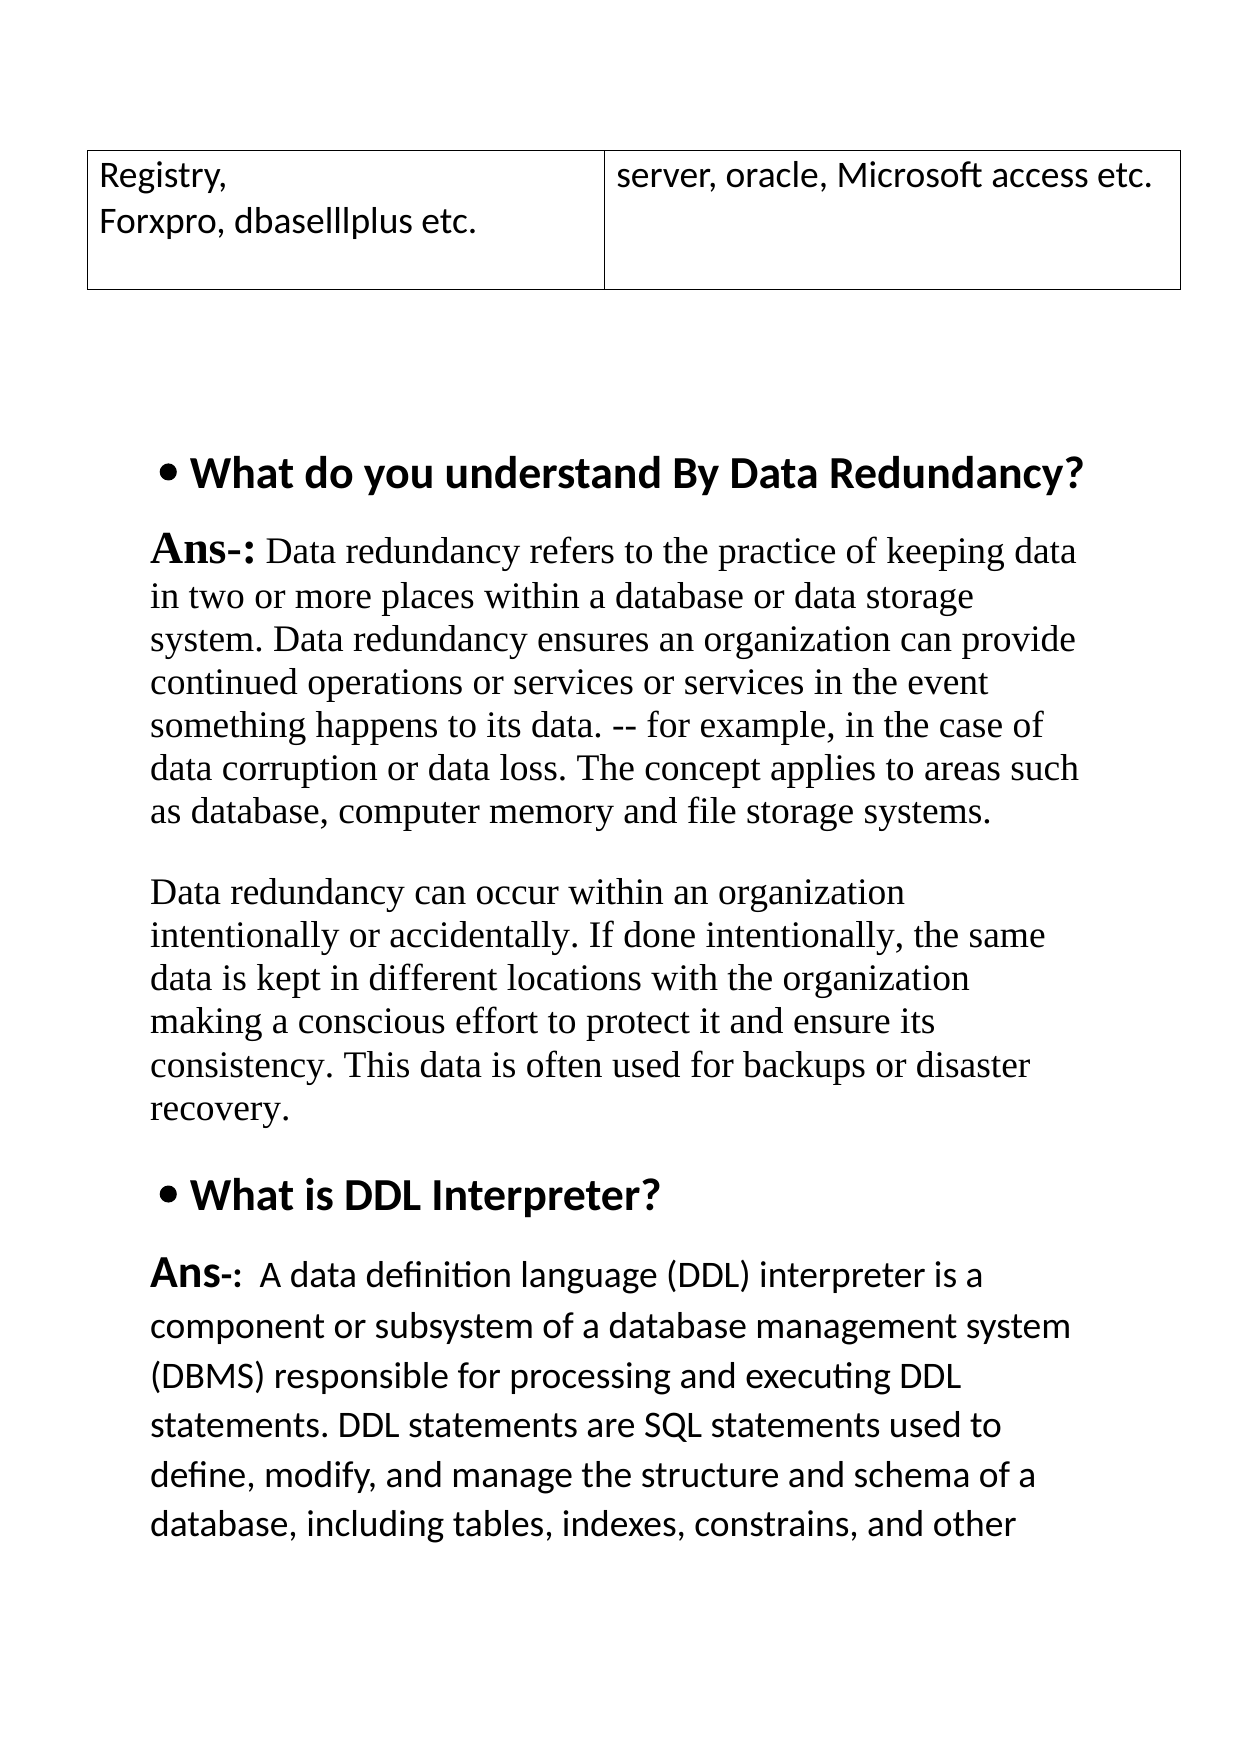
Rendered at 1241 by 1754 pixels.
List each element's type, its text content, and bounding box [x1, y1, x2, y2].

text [150, 1243, 1090, 1546]
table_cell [605, 151, 1180, 288]
text Data redundancy can occur within an organization intentionally or accidentally. If done intentionally, the same data is kept in different locations with the organization making a conscious effort to protect it and ensure its consistency. This data is often used for backups or disaster recovery. [150, 869, 1090, 1128]
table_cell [88, 151, 604, 288]
text What is DDL Interpreter? [150, 1166, 1090, 1222]
text Ans-: Data redundancy refers to the practice of keeping data in two or more places within a database or data storage system. Data redundancy ensures an organization can provide continued operations or services or services in the event something happens to its data. -- for example, in the case of data corruption or data loss. The concept applies to areas such as database, computer memory and file storage systems. [150, 521, 1090, 832]
text What do you understand By Data Redundancy? [150, 443, 1090, 499]
